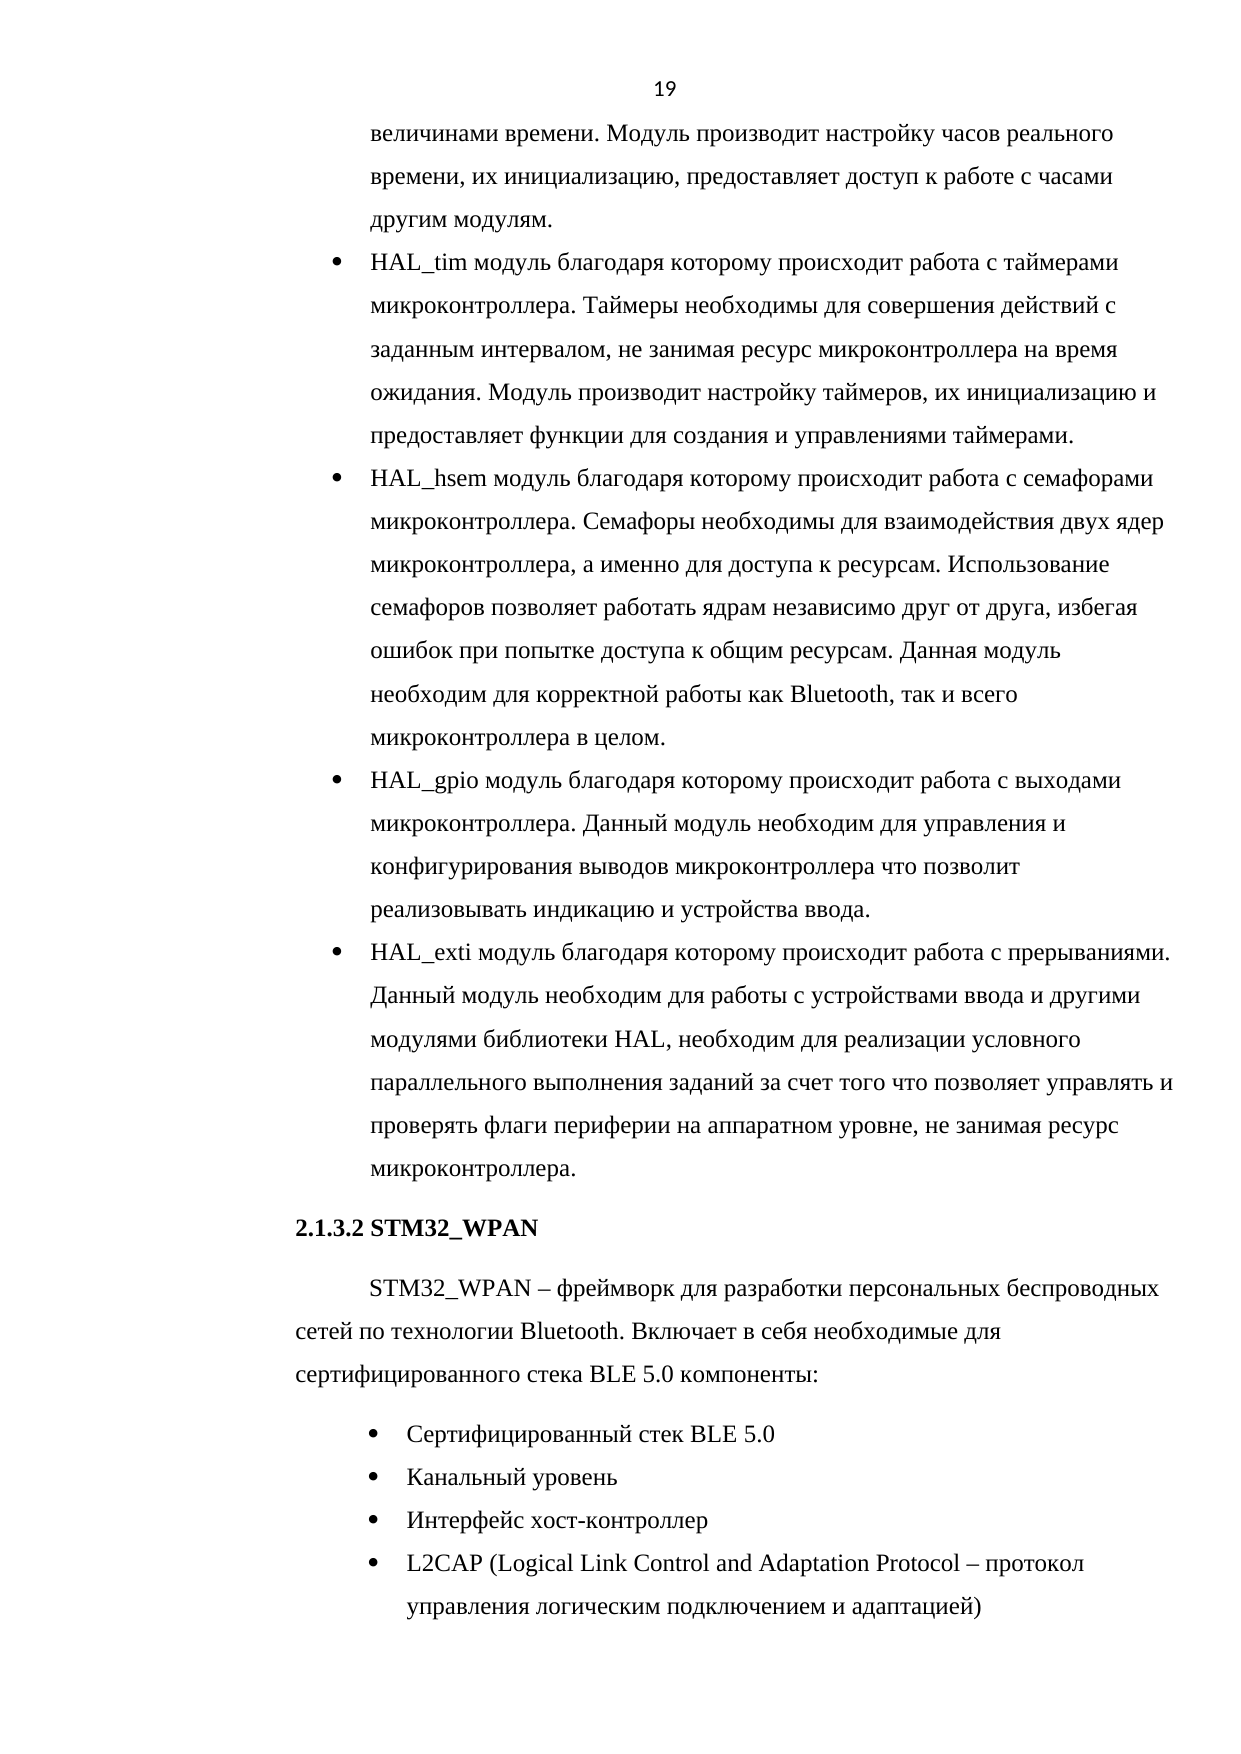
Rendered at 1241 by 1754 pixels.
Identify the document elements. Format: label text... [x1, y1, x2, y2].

list HAL_tim модуль благодаря которому происходит работа с таймерами микроконтроллера. Таймеры необходимы для совершения действий с заданным интервалом, не занимая ресурс микроконтроллера на время ожидания. Модуль производит настройку таймеров, их инициализацию и предоставляет функции для создания и управлениями таймерами. [333, 247, 1181, 449]
list HAL_gpio модуль благодаря которому происходит работа с выходами микроконтроллера. Данный модуль необходим для управления и конфигурирования выводов микроконтроллера что позволит реализовывать индикацию и устройства ввода. [333, 765, 1181, 923]
list Сертифицированный стек BLE 5.0 [369, 1419, 1181, 1447]
list L2CAP (Logical Link Control and Adaptation Protocol – протокол управления логическим подключением и адаптацией) [369, 1548, 1181, 1620]
list Интерфейс хост-контроллер [369, 1505, 1181, 1534]
text 2.1.3.2 STM32_WPAN [221, 1213, 1181, 1242]
list HAL_hsem модуль благодаря которому происходит работа с семафорами микроконтроллера. Семафоры необходимы для взаимодействия двух ядер микроконтроллера, а именно для доступа к ресурсам. Использование семафоров позволяет работать ядрам независимо друг от друга, избегая ошибок при попытке доступа к общим ресурсам. Данная модуль необходим для корректной работы как Bluetooth, так и всего микроконтроллера в целом. [333, 463, 1181, 751]
text STM32_WPAN – фреймворк для разработки персональных беспроводных сетей по технологии Bluetooth. Включает в себя необходимые для сертифицированного стека BLE 5.0 компоненты: [295, 1273, 1181, 1388]
list HAL_exti модуль благодаря которому происходит работа с прерываниями. Данный модуль необходим для работы с устройствами ввода и другими модулями библиотеки HAL, необходим для реализации условного параллельного выполнения заданий за счет того что позволяет управлять и проверять флаги периферии на аппаратном уровне, не занимая ресурс микроконтроллера. [333, 937, 1181, 1182]
list Канальный уровень [369, 1462, 1181, 1491]
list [333, 118, 1181, 233]
